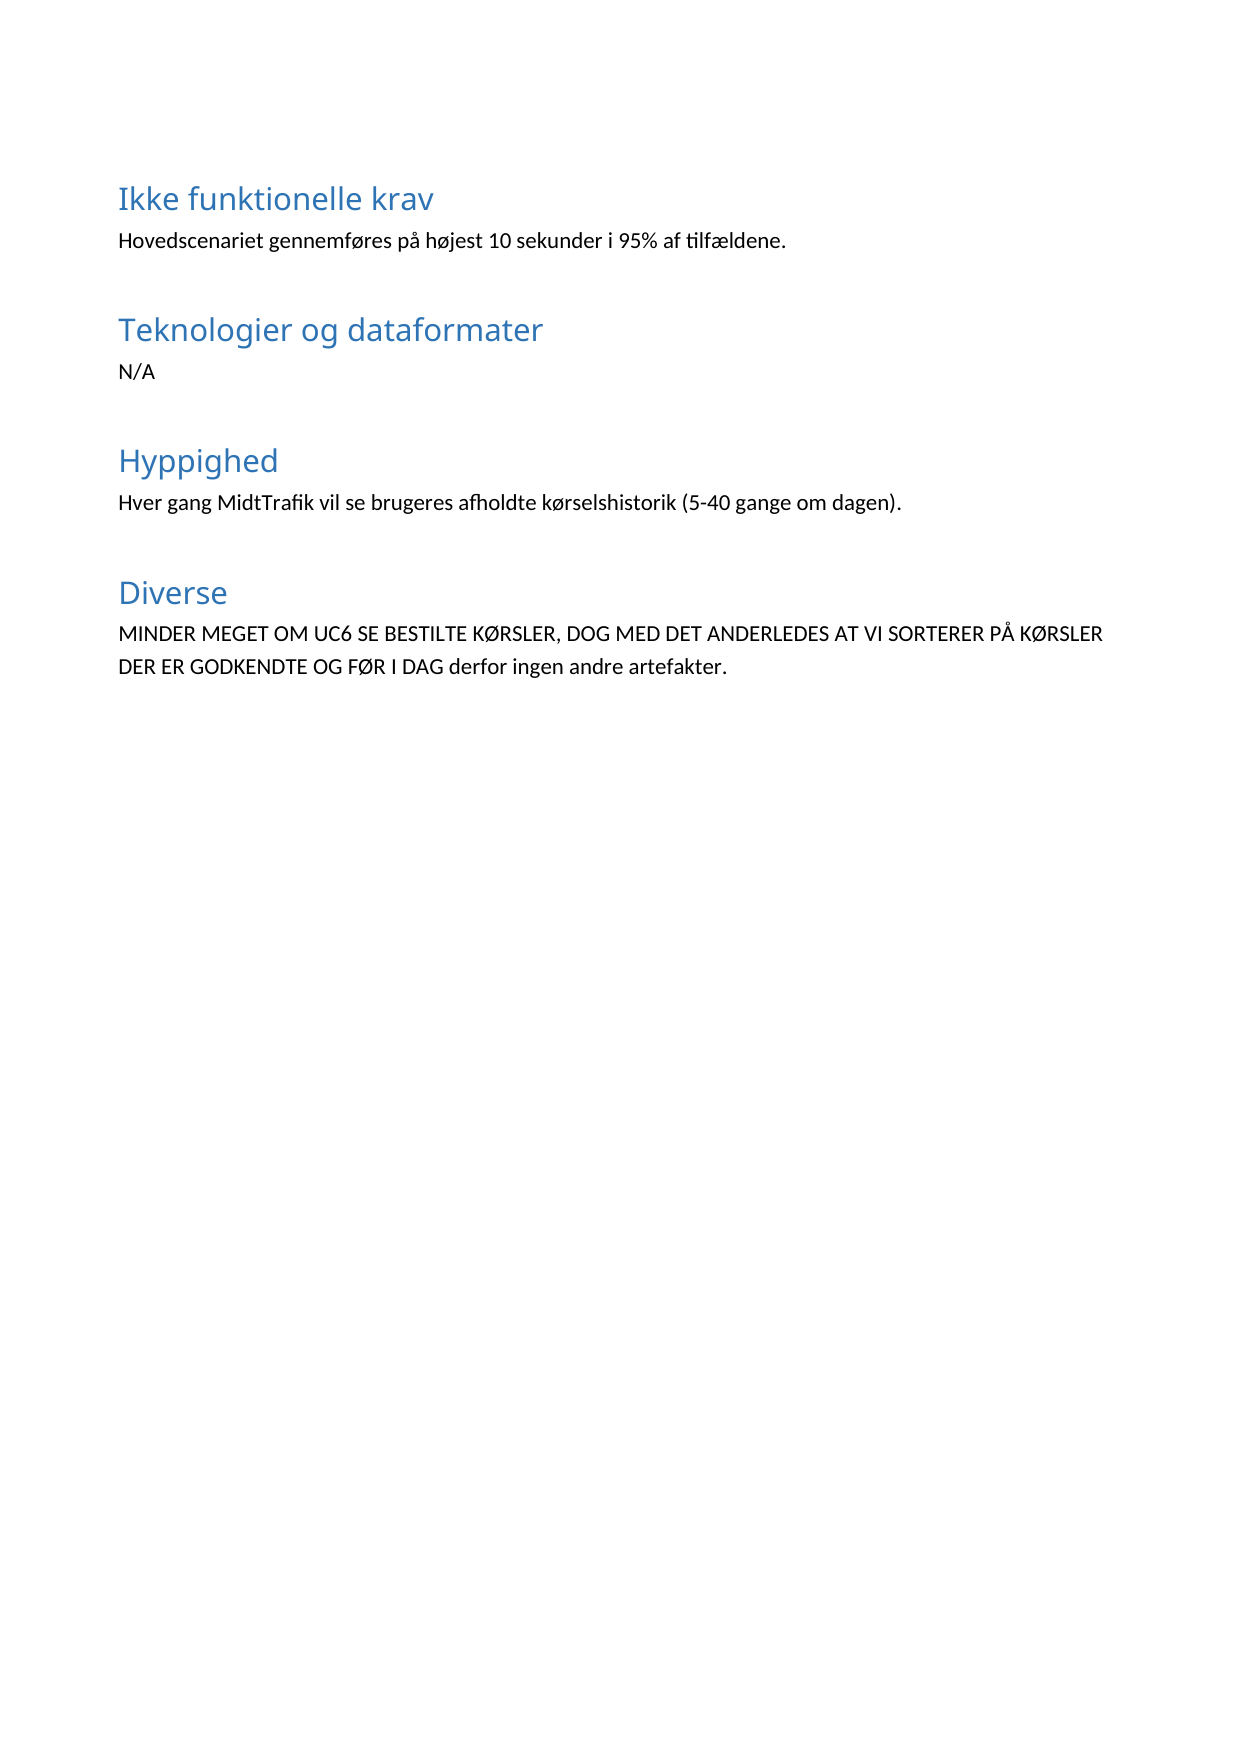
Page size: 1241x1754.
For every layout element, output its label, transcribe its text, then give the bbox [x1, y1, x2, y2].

subtitle Teknologier og dataformater [118, 308, 1122, 351]
text Hovedscenariet gennemføres på højest 10 sekunder i 95% af tilfældene. [118, 226, 1122, 254]
text N/A [118, 357, 1122, 385]
text MINDER MEGET OM UC6 SE BESTILTE KØRSLER, DOG MED DET ANDERLEDES AT VI SORTERER PÅ KØRSLER DER ER GODKENDTE OG FØR I DAG derfor ingen andre artefakter. [118, 619, 1122, 680]
subtitle Hyppighed [118, 439, 1122, 482]
text Hver gang MidtTrafik vil se brugeres afholdte kørselshistorik (5-40 gange om dagen). [118, 488, 1122, 516]
subtitle Diverse [118, 571, 1122, 613]
subtitle Ikke funktionelle krav [118, 177, 1122, 220]
